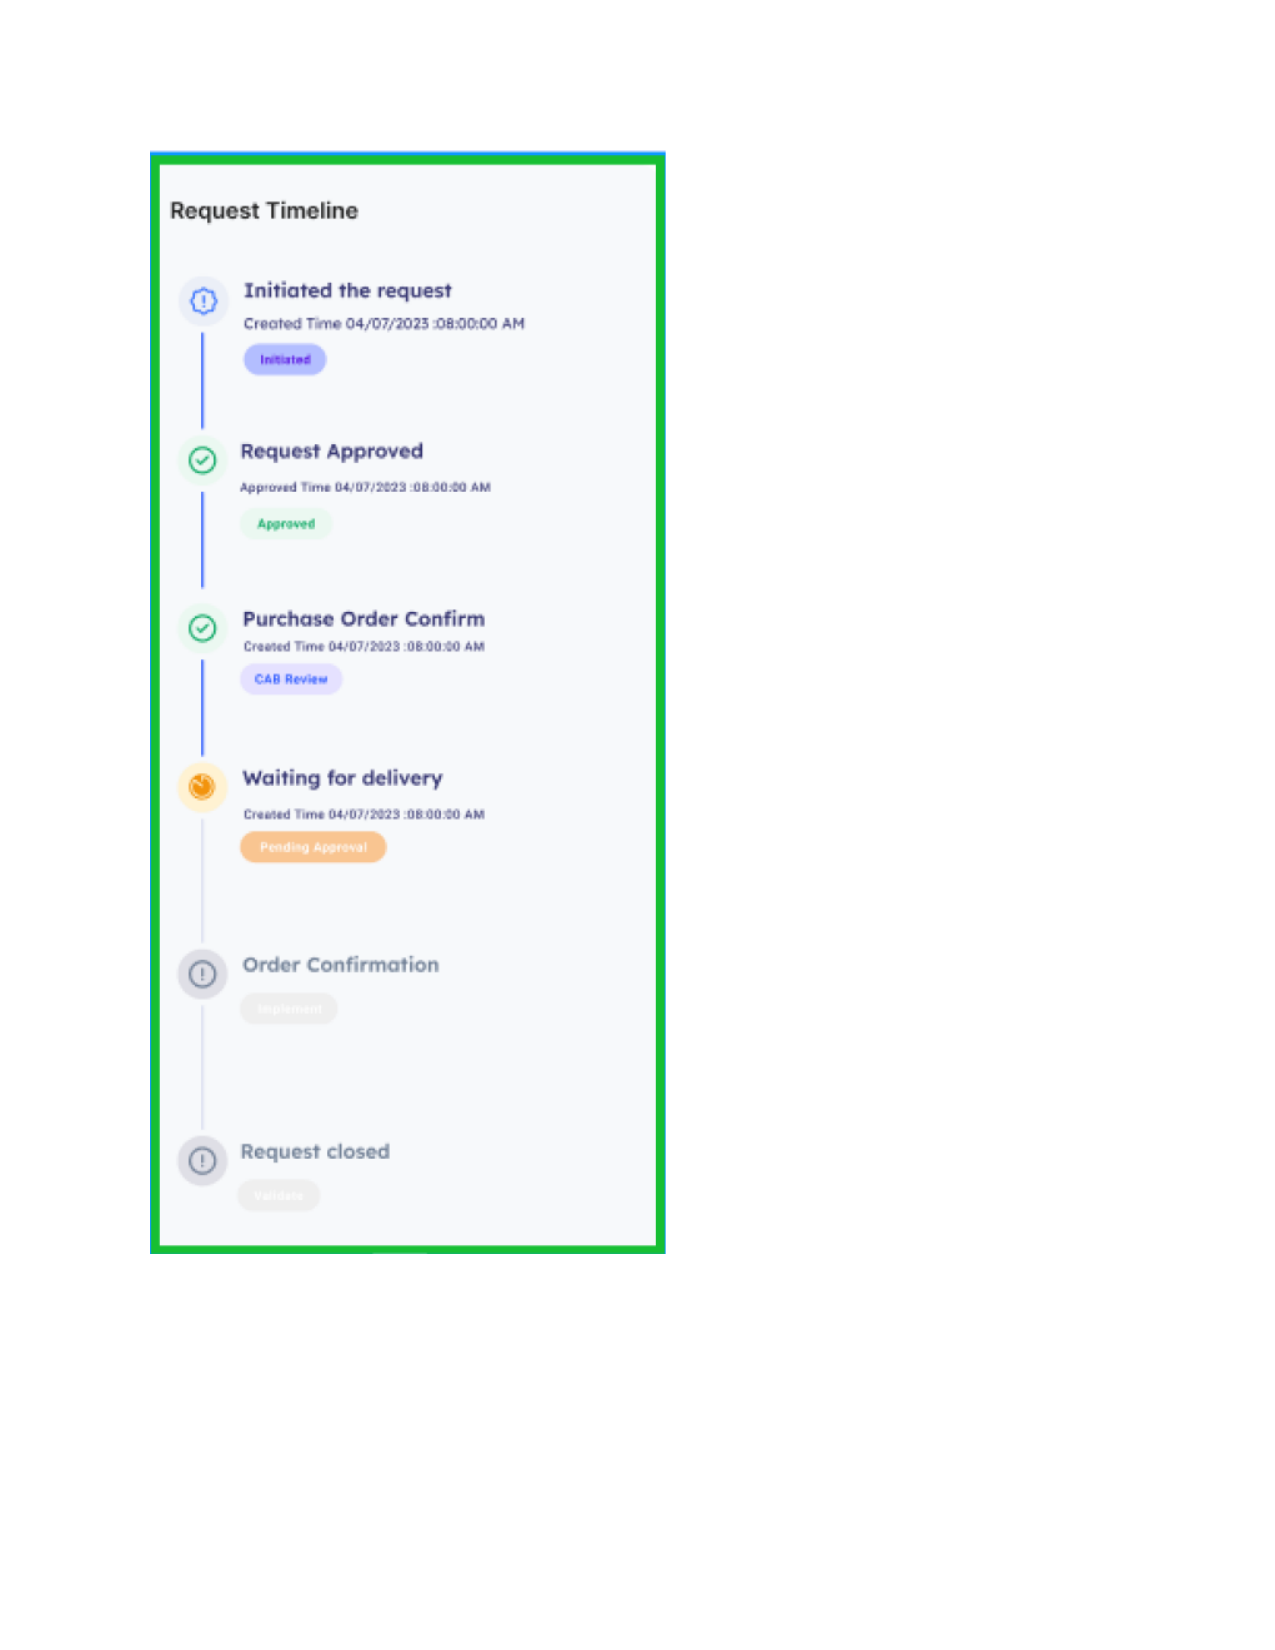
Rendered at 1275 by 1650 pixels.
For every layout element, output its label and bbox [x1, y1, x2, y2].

picture [150, 150, 666, 1254]
